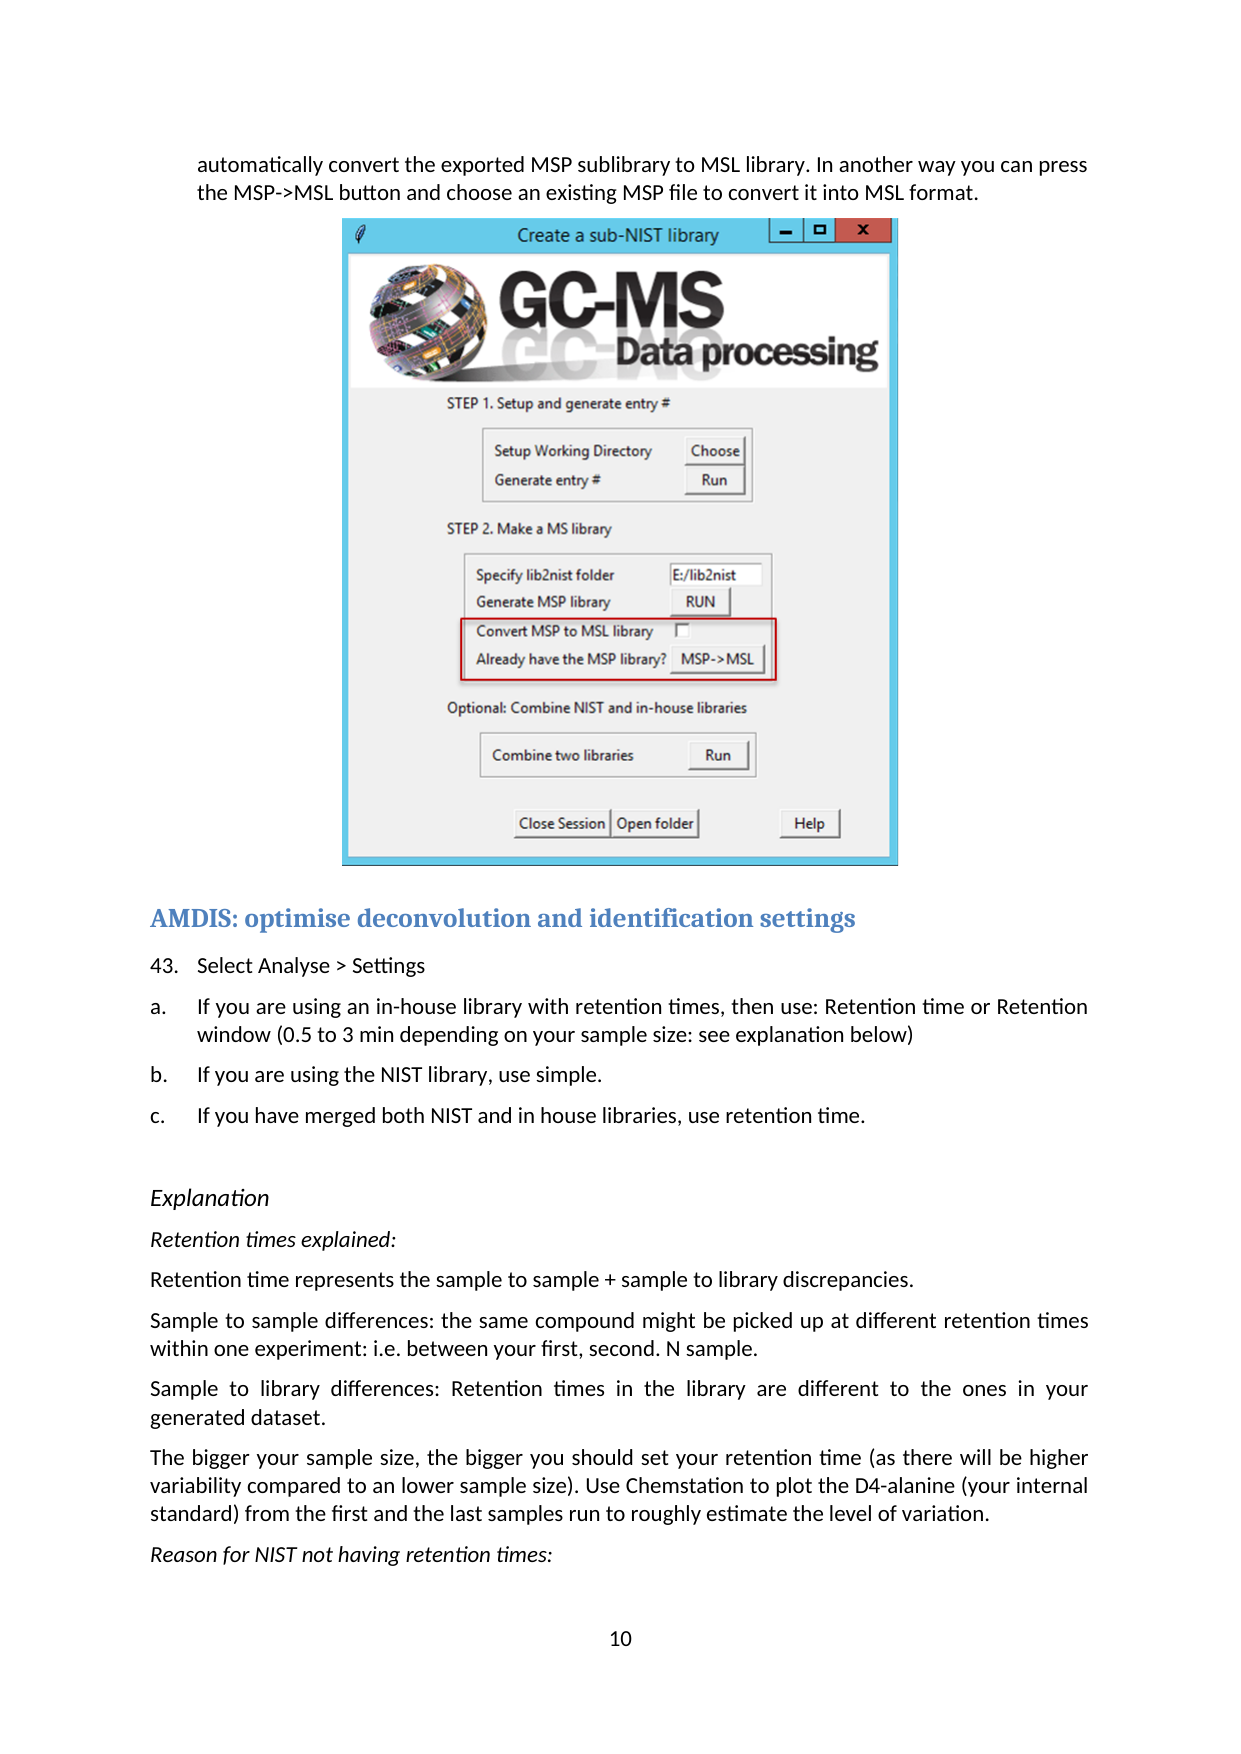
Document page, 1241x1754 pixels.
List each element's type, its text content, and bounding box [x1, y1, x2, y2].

list Select Analyse > Settings [150, 951, 1090, 979]
list Sample to sample differences: the same compound might be picked up at different retention times within one experiment: i.e. between your first, second. N sample. [150, 1306, 1090, 1362]
list If you have merged both NIST and in house libraries, use retention time. [150, 1101, 1090, 1129]
text The bigger your sample size, the bigger you should set your retention time (as there will be higher variability compared to an lower sample size). Use Chemstation to plot the D4-alanine (your internal standard) from the first and the last samples run to roughly estimate the level of variation. [150, 1443, 1090, 1527]
picture [342, 218, 899, 866]
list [150, 150, 1090, 206]
list Retention times explained: [150, 1225, 1090, 1253]
list Explanation [150, 1182, 1090, 1212]
subtitle AMDIS: optimise deconvolution and identification settings [150, 903, 1090, 934]
text Sample to library differences: Retention times in the library are different to the ones in your generated dataset. [150, 1374, 1090, 1431]
list Retention time represents the sample to sample + sample to library discrepancies. [150, 1266, 1090, 1293]
list If you are using the NIST library, use simple. [150, 1060, 1090, 1088]
list Reason for NIST not having retention times: [150, 1540, 1090, 1568]
list If you are using an in-house library with retention times, then use: Retention time or Retention window (0.5 to 3 min depending on your sample size: see explanation below) [150, 992, 1090, 1048]
